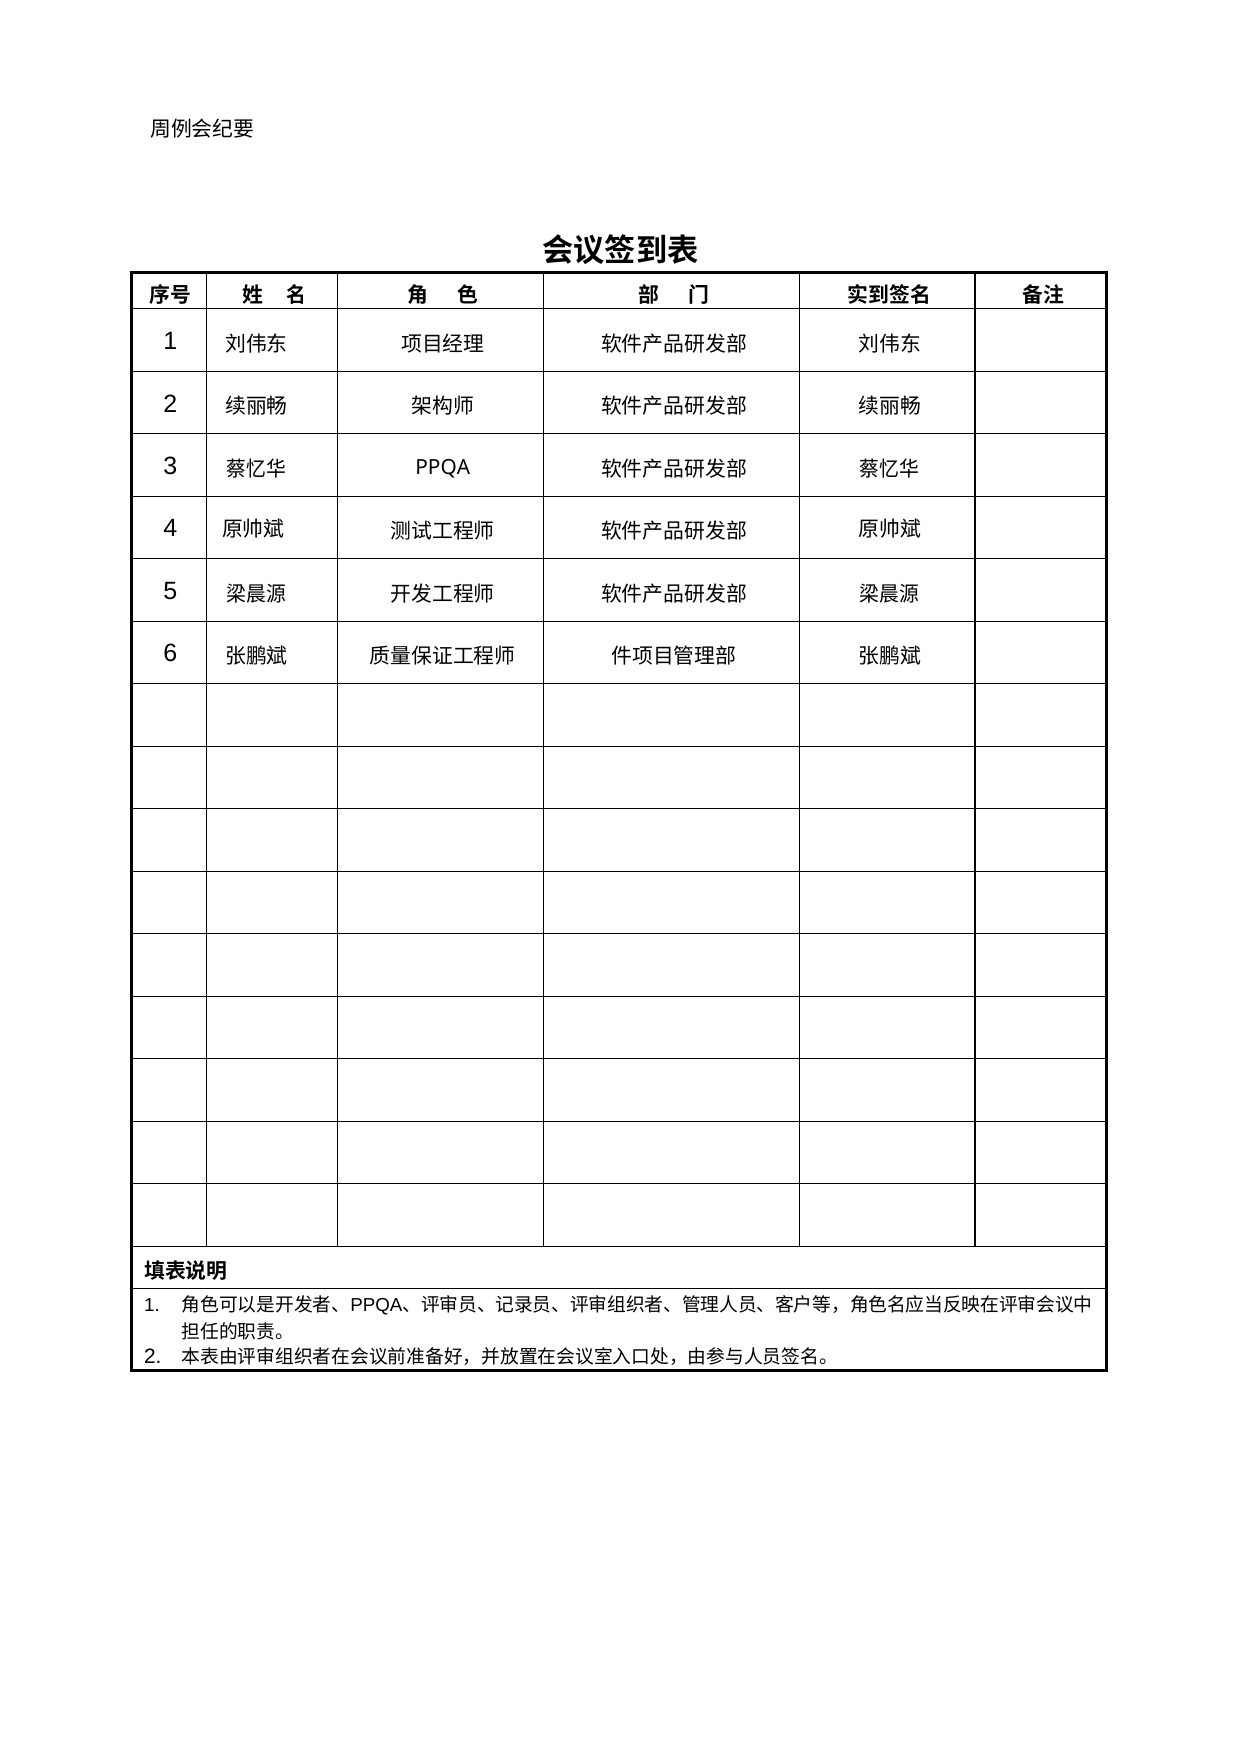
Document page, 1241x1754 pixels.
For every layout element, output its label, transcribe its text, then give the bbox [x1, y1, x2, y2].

table_cell [544, 1122, 799, 1183]
table_cell [976, 1059, 1105, 1121]
table_cell 续丽畅 [207, 372, 337, 433]
table_cell [544, 934, 799, 996]
table_cell [133, 1059, 206, 1121]
table_cell 梁晨源 [207, 559, 337, 621]
table_cell [207, 934, 337, 996]
table_cell 梁晨源 [800, 559, 974, 621]
table_cell [976, 997, 1105, 1058]
table_cell [800, 809, 974, 871]
table_cell 4 [133, 497, 206, 558]
table_cell [207, 684, 337, 746]
table_cell [338, 872, 543, 933]
table_header 序号 [133, 274, 206, 308]
table_cell [800, 1059, 974, 1121]
table_cell [800, 747, 974, 808]
table_cell [800, 872, 974, 933]
table_cell 项目经理 [338, 309, 543, 371]
table_cell [338, 1122, 543, 1183]
table_cell [338, 684, 543, 746]
table_cell 开发工程师 [338, 559, 543, 621]
table_cell 刘伟东 [800, 309, 974, 371]
table_cell 测试工程师 [338, 497, 543, 558]
table_cell 软件产品研发部 [544, 434, 799, 496]
text 周例会纪要 [150, 112, 1121, 142]
table_cell 原帅斌 [207, 497, 337, 558]
table_cell [976, 809, 1105, 871]
table_cell [207, 747, 337, 808]
table_cell 3 [133, 434, 206, 496]
table_cell [976, 622, 1105, 683]
table_cell [207, 997, 337, 1058]
table_header 姓 名 [207, 274, 337, 308]
table_cell [976, 684, 1105, 746]
table_cell [976, 872, 1105, 933]
table_cell [133, 747, 206, 808]
table_cell [133, 934, 206, 996]
table_cell 6 [133, 622, 206, 683]
table_cell [800, 684, 974, 746]
table_cell 软件产品研发部 [544, 559, 799, 621]
table_cell 质量保证工程师 [338, 622, 543, 683]
table_cell 刘伟东 [207, 309, 337, 371]
table_cell [544, 684, 799, 746]
table_cell [544, 1059, 799, 1121]
table_cell [976, 309, 1105, 371]
table_cell [800, 997, 974, 1058]
table_cell 张鹏斌 [207, 622, 337, 683]
table_cell PPQA [338, 434, 543, 496]
table_cell [976, 747, 1105, 808]
table_cell [800, 934, 974, 996]
table_header 角 色 [338, 274, 543, 308]
table_cell [976, 372, 1105, 433]
table_header 部 门 [544, 274, 799, 308]
table_cell 1 [133, 309, 206, 371]
table_cell [976, 497, 1105, 558]
table_cell [544, 747, 799, 808]
table_cell [976, 559, 1105, 621]
table_cell [800, 1122, 974, 1183]
table_cell [544, 872, 799, 933]
table_cell 续丽畅 [800, 372, 974, 433]
table_cell [207, 872, 337, 933]
table_cell [338, 809, 543, 871]
table_cell [133, 1184, 206, 1246]
table_cell [338, 934, 543, 996]
table_cell 原帅斌 [800, 497, 974, 558]
table_cell [207, 809, 337, 871]
table_cell [976, 1122, 1105, 1183]
table_cell 张鹏斌 [800, 622, 974, 683]
table_cell [133, 684, 206, 746]
table_cell 软件产品研发部 [544, 497, 799, 558]
text 会议签到表 [363, 225, 877, 270]
table_cell [976, 434, 1105, 496]
table_cell [133, 872, 206, 933]
table_cell [207, 1059, 337, 1121]
table_cell 架构师 [338, 372, 543, 433]
table_cell [544, 809, 799, 871]
table_cell 蔡忆华 [800, 434, 974, 496]
table_cell [544, 997, 799, 1058]
table_cell [800, 1184, 974, 1246]
table_cell 2 [133, 372, 206, 433]
table_cell [976, 934, 1105, 996]
table_cell [976, 1184, 1105, 1246]
table_cell [207, 1122, 337, 1183]
table_cell 件项目管理部 [544, 622, 799, 683]
table_header 实到签名 [800, 274, 974, 308]
table_cell [338, 997, 543, 1058]
table_cell 角色可以是开发者、PPQA、评审员、记录员、评审组织者、管理人员、客户等，角色名应当反映在评审会议中担任的职责。 本表由评审组织者在会议前准备好，并放置在会议室入口处，由参与人员签名。 [133, 1289, 1105, 1369]
table_cell 软件产品研发部 [544, 372, 799, 433]
table_cell [133, 809, 206, 871]
table_cell [338, 747, 543, 808]
table_cell 5 [133, 559, 206, 621]
table_cell 填表说明 [133, 1247, 1105, 1287]
table_cell [133, 1122, 206, 1183]
table_cell [133, 997, 206, 1058]
table_header 备注 [976, 274, 1105, 308]
table_cell 蔡忆华 [207, 434, 337, 496]
table_cell [338, 1184, 543, 1246]
table_cell 软件产品研发部 [544, 309, 799, 371]
table_cell [544, 1184, 799, 1246]
table_cell [207, 1184, 337, 1246]
table_cell [338, 1059, 543, 1121]
